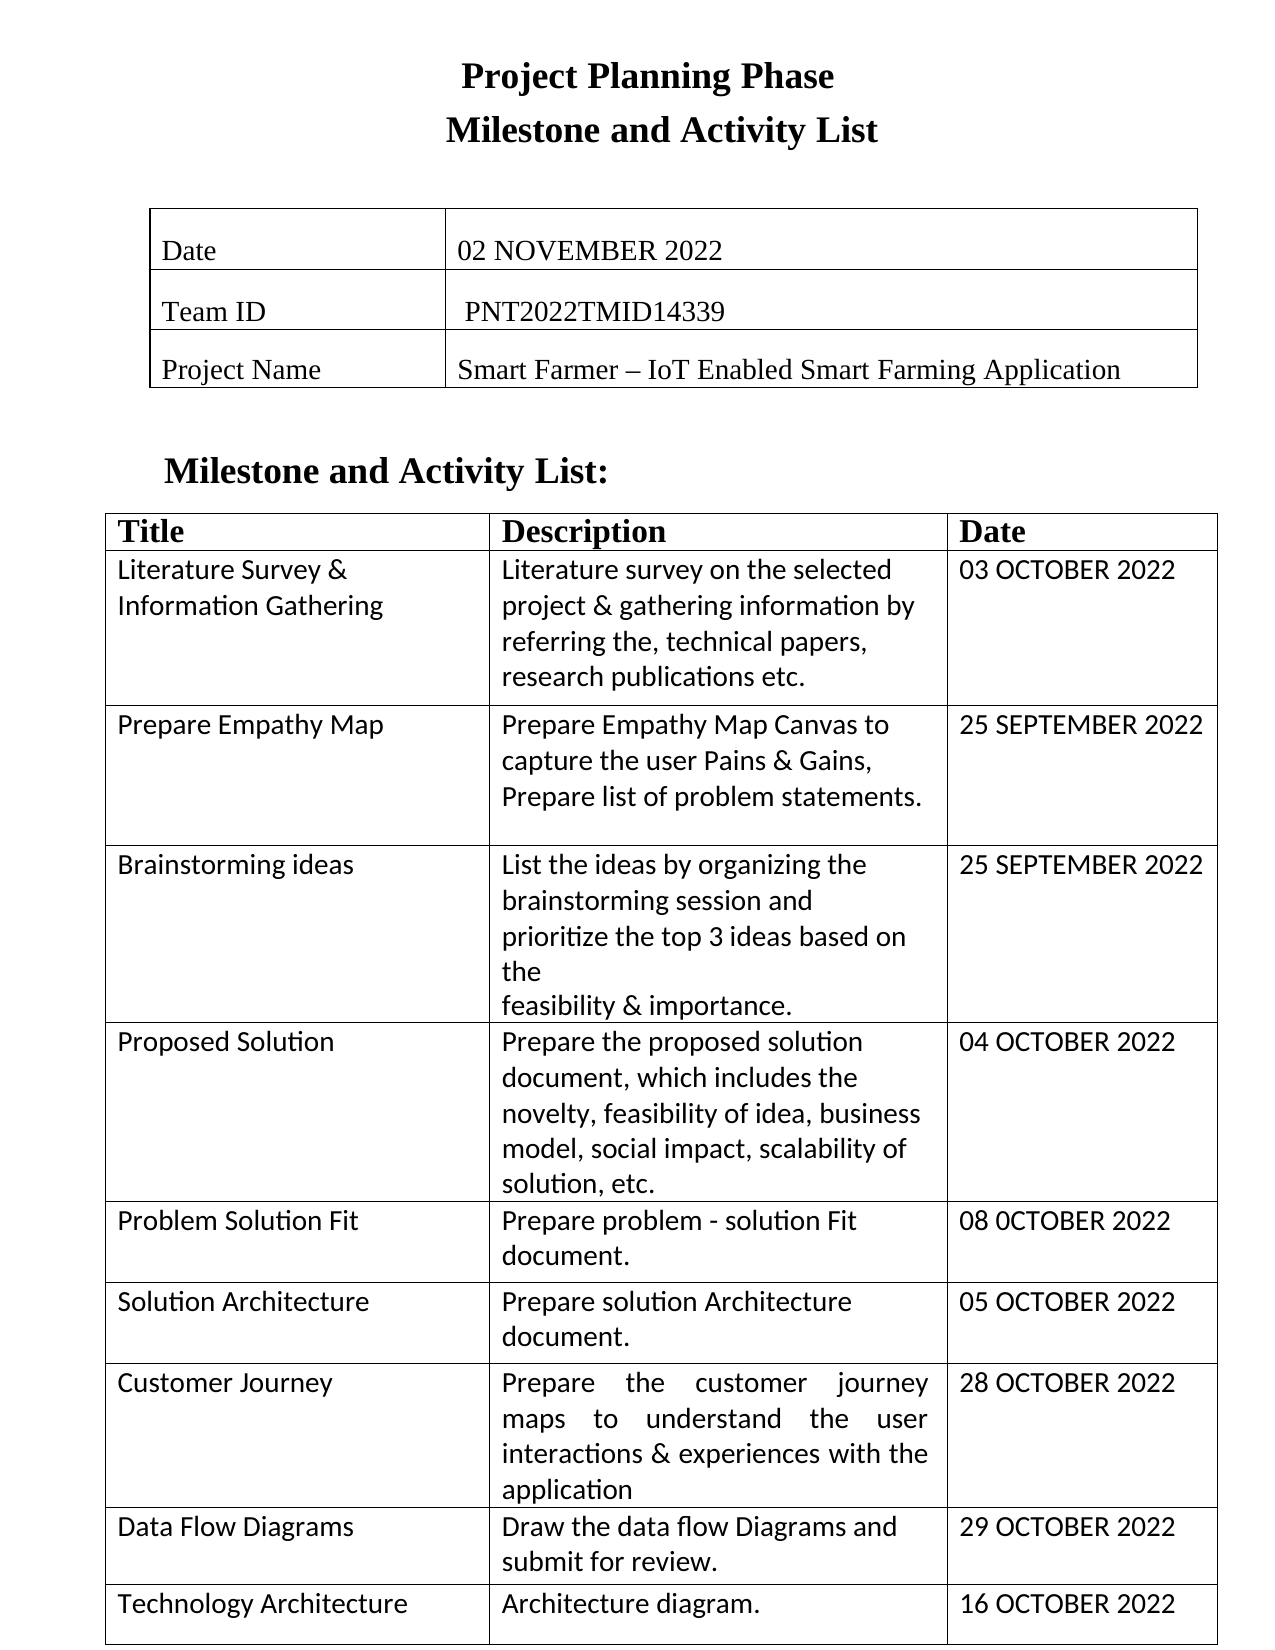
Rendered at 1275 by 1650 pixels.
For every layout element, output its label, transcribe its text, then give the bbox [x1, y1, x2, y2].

table_cell Prepare solution Architecture document. [490, 1283, 947, 1363]
table_cell Solution Architecture [106, 1283, 489, 1363]
table_cell 03 OCTOBER 2022 [948, 551, 1217, 705]
table_cell Customer Journey [106, 1364, 489, 1507]
table_cell Prepare the customer journey maps to understand the user interactions & experiences with the application [490, 1364, 947, 1507]
table_cell Team ID [151, 270, 445, 329]
text Project Planning Phase Milestone and Activity List [446, 53, 986, 151]
table_cell Literature survey on the selected project & gathering information by referring the, technical papers, research publications etc. [490, 551, 947, 705]
table_cell 28 OCTOBER 2022 [948, 1364, 1217, 1507]
table_cell Prepare Empathy Map [106, 706, 489, 845]
table_header 02 NOVEMBER 2022 [446, 209, 1197, 268]
table_cell 25 SEPTEMBER 2022 [948, 706, 1217, 845]
table_cell Prepare problem - solution Fit document. [490, 1202, 947, 1282]
table_cell 29 OCTOBER 2022 [948, 1508, 1217, 1584]
table_cell Smart Farmer – IoT Enabled Smart Farming Application [446, 330, 1197, 387]
table_cell Technology Architecture [106, 1585, 489, 1644]
table_cell Project Name [151, 330, 445, 387]
table_cell 04 OCTOBER 2022 [948, 1023, 1217, 1201]
table_cell Prepare the proposed solution document, which includes the novelty, feasibility of idea, business model, social impact, scalability of solution, etc. [490, 1023, 947, 1201]
table_cell 16 OCTOBER 2022 [948, 1585, 1217, 1644]
table_cell List the ideas by organizing the brainstorming session and prioritize the top 3 ideas based on the feasibility & importance. [490, 846, 947, 1022]
text Milestone and Activity List: [164, 449, 1229, 492]
table_cell 05 OCTOBER 2022 [948, 1283, 1217, 1363]
table_cell Brainstorming ideas [106, 846, 489, 1022]
table_header Title [106, 514, 489, 550]
table_cell Draw the data flow Diagrams and submit for review. [490, 1508, 947, 1584]
table_cell PNT2022TMID14339 [446, 270, 1197, 329]
table_cell 25 SEPTEMBER 2022 [948, 846, 1217, 1022]
table_header Description [490, 514, 947, 550]
table_cell 08 0CTOBER 2022 [948, 1202, 1217, 1282]
table_cell Prepare Empathy Map Canvas to capture the user Pains & Gains, Prepare list of problem statements. [490, 706, 947, 845]
table_header Date [151, 209, 445, 268]
table_cell Literature Survey & Information Gathering [106, 551, 489, 705]
table_cell Problem Solution Fit [106, 1202, 489, 1282]
table_header Date [948, 514, 1217, 550]
table_cell Data Flow Diagrams [106, 1508, 489, 1584]
table_cell Proposed Solution [106, 1023, 489, 1201]
table_cell Architecture diagram. [490, 1585, 947, 1644]
